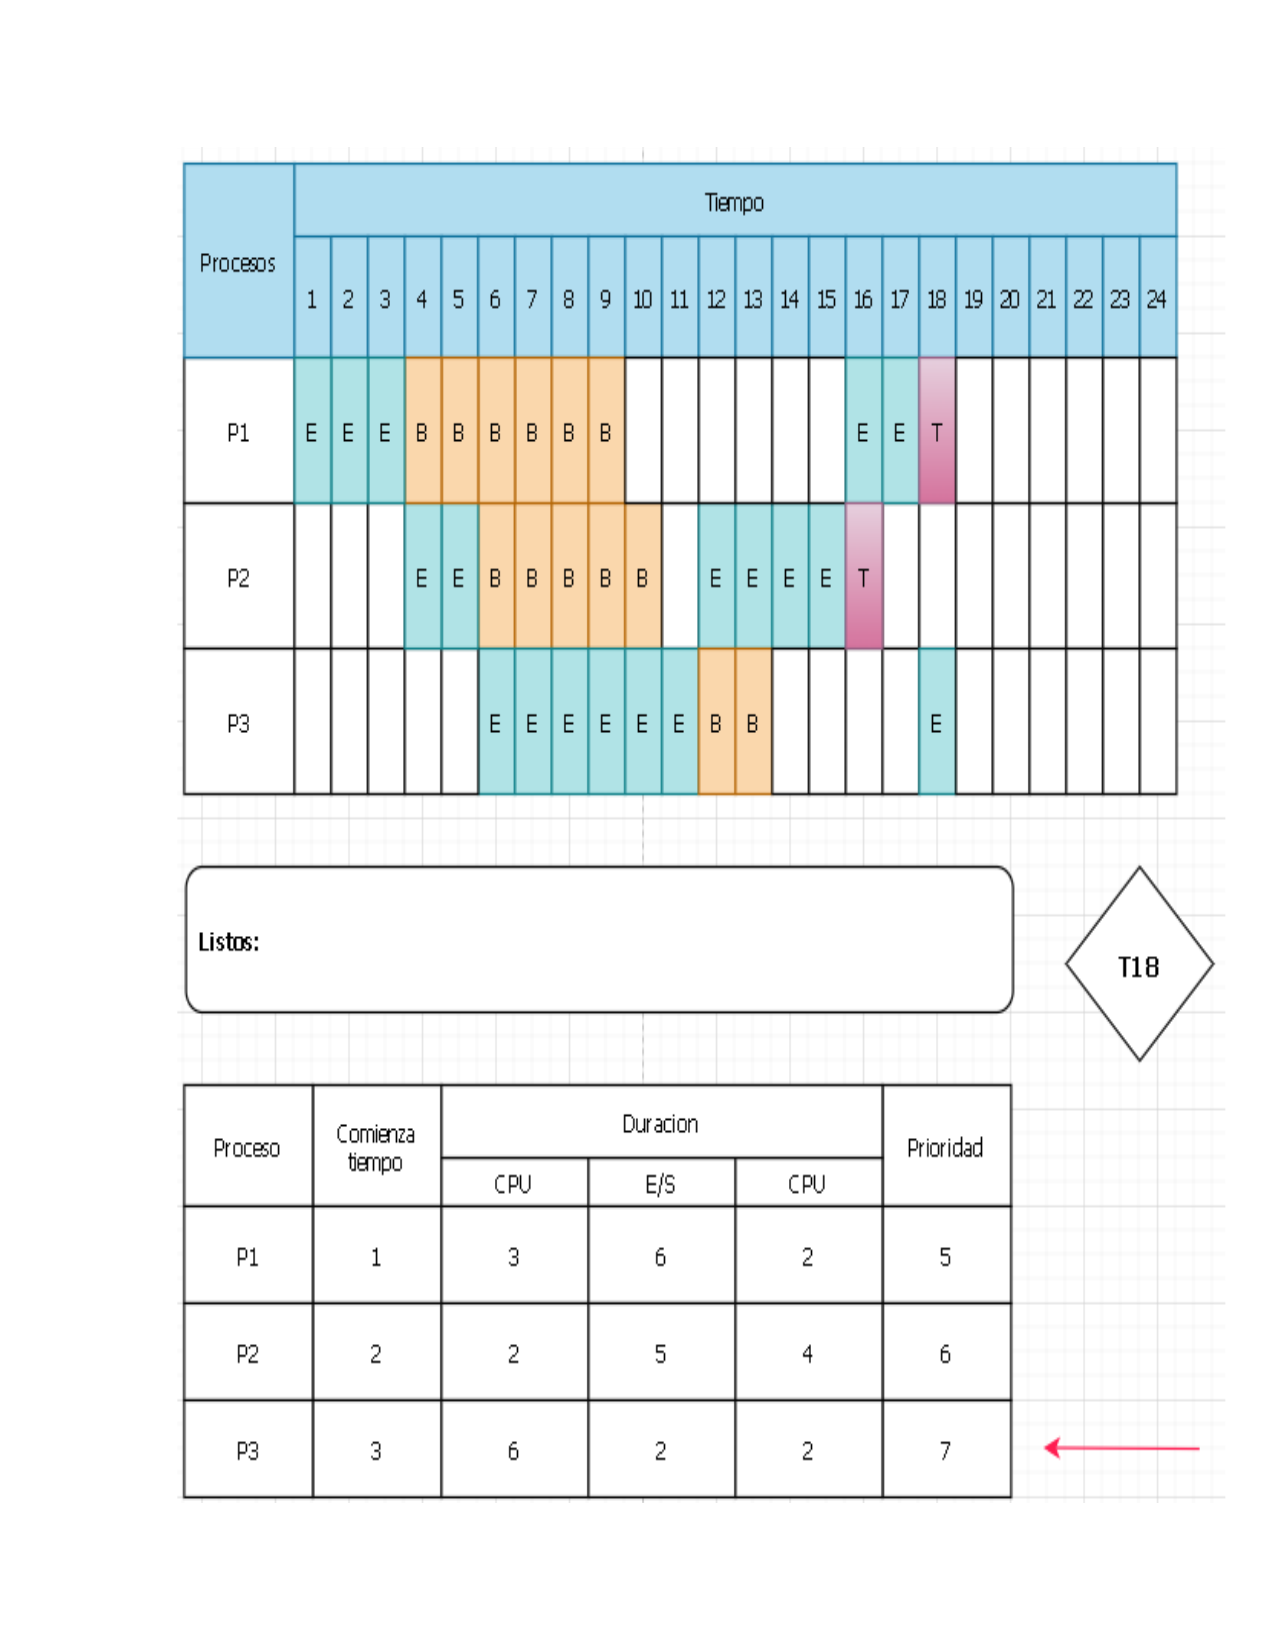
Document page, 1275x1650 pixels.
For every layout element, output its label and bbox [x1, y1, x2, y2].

picture [177, 147, 1226, 1503]
